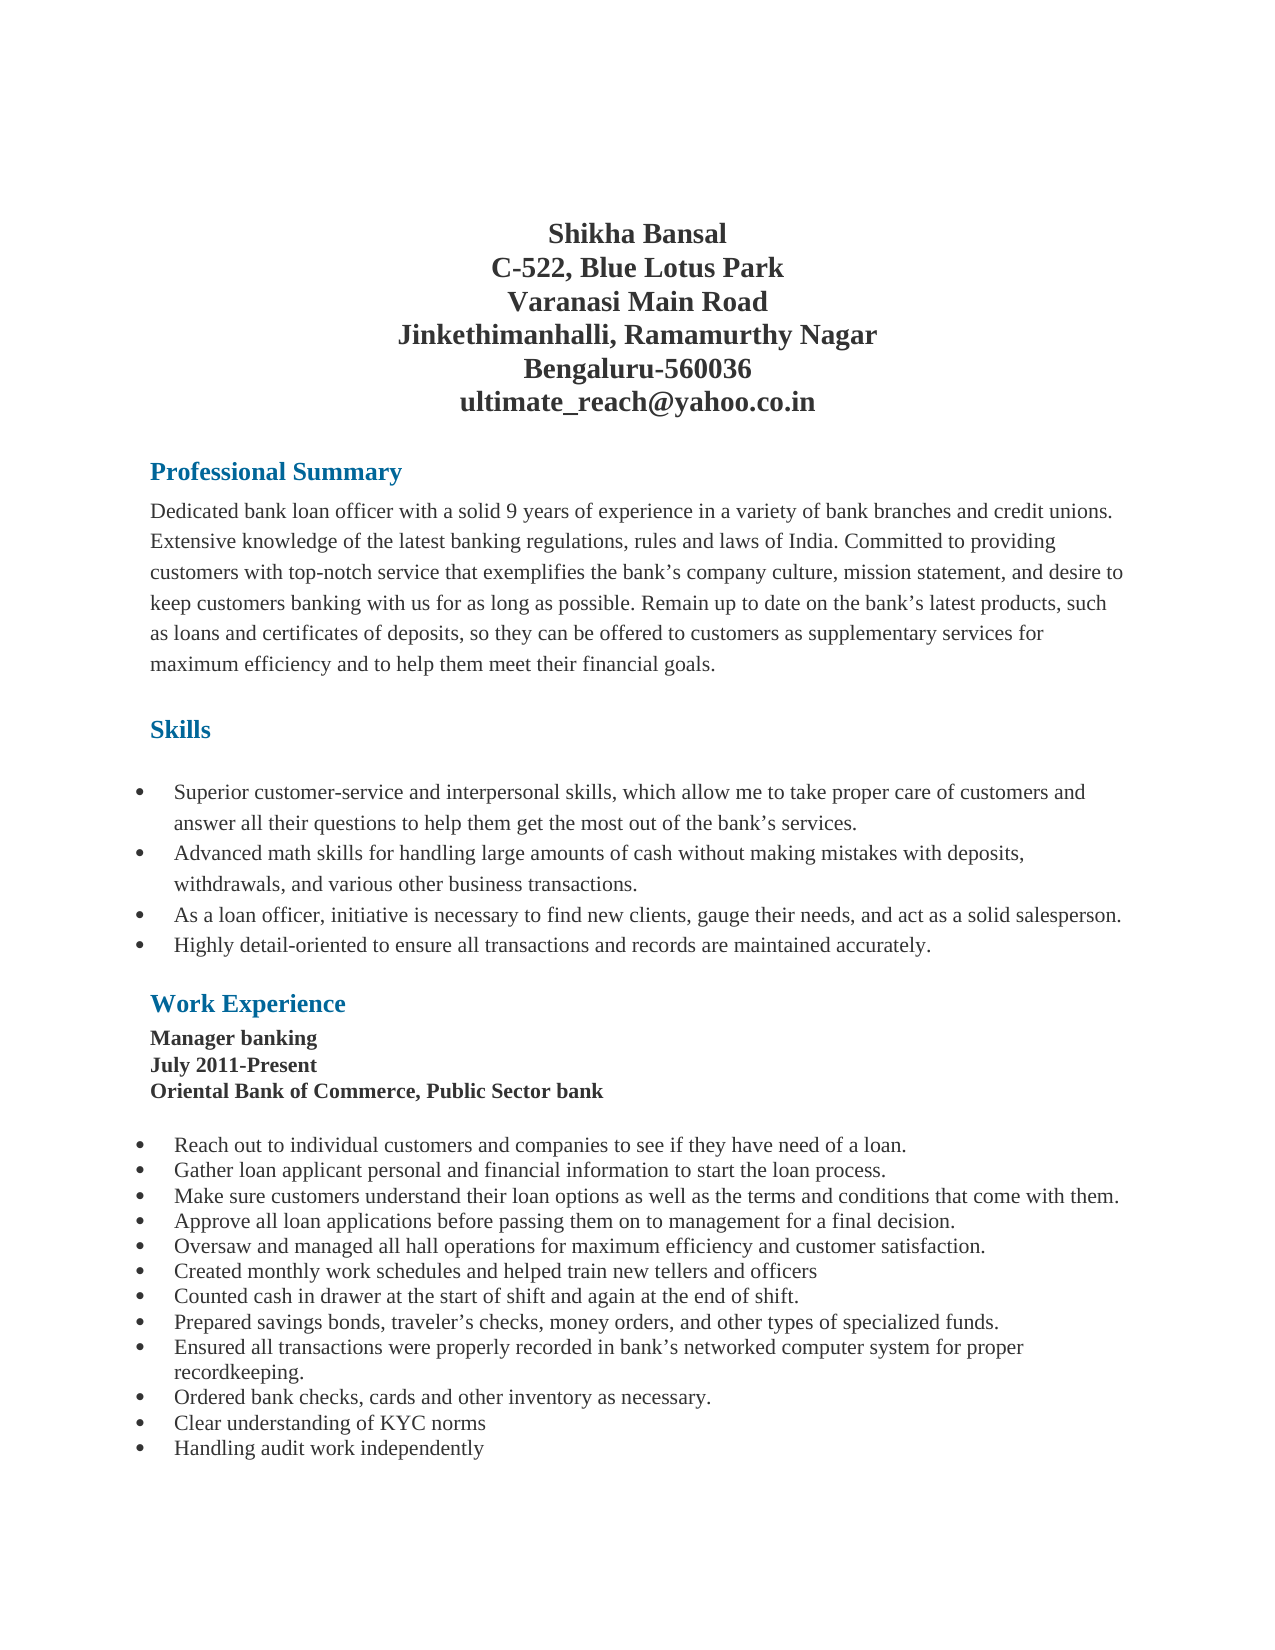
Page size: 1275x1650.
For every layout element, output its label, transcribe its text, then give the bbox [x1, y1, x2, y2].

list Approve all loan applications before passing them on to management for a final decision. [136, 1208, 1125, 1233]
list Handling audit work independently [136, 1435, 1125, 1460]
text C-522, Blue Lotus Park [150, 250, 1125, 284]
text Oriental Bank of Commerce, Public Sector bank [150, 1077, 1125, 1103]
list Highly detail-oriented to ensure all transactions and records are maintained accurately. [136, 927, 1125, 957]
text Bengaluru-560036 [150, 351, 1125, 384]
text July 2011-Present [150, 1051, 1125, 1077]
text Skills [150, 713, 1125, 744]
text Dedicated bank loan officer with a solid 9 years of experience in a variety of bank branches and credit unions. Extensive knowledge of the latest banking regulations, rules and laws of India. Committed to providing customers with top-notch service that exemplifies the bank’s company culture, mission statement, and desire to keep customers banking with us for as long as possible. Remain up to date on the bank’s latest products, such as loans and certificates of deposits, so they can be offered to customers as supplementary services for maximum efficiency and to help them meet their financial goals. [150, 492, 1125, 676]
list Advanced math skills for handling large amounts of cash without making mistakes with deposits, withdrawals, and various other business transactions. [136, 835, 1125, 896]
list Created monthly work schedules and helped train new tellers and officers [136, 1258, 1125, 1283]
text Professional Summary [150, 455, 1125, 486]
list Ordered bank checks, cards and other inventory as necessary. [136, 1384, 1125, 1409]
text Work Experience [150, 987, 1125, 1018]
text ultimate_reach@yahoo.co.in [150, 384, 1125, 418]
list Reach out to individual customers and companies to see if they have need of a loan. [136, 1132, 1125, 1157]
list Clear understanding of KYC norms [136, 1409, 1125, 1435]
text Jinkethimanhalli, Ramamurthy Nagar [150, 317, 1125, 351]
list As a loan officer, initiative is necessary to find new clients, gauge their needs, and act as a solid salesperson. [136, 896, 1125, 927]
list Prepared savings bonds, traveler’s checks, money orders, and other types of specialized funds. [136, 1309, 1125, 1334]
text Shikha Bansal [150, 217, 1125, 250]
text Varanasi Main Road [150, 284, 1125, 317]
list Superior customer-service and interpersonal skills, which allow me to take proper care of customers and answer all their questions to help them get the most out of the bank’s services. [136, 774, 1125, 835]
list Gather loan applicant personal and financial information to start the loan process. [136, 1157, 1125, 1183]
list Ensured all transactions were properly recorded in bank’s networked computer system for proper recordkeeping. [136, 1334, 1125, 1384]
list Make sure customers understand their loan options as well as the terms and conditions that come with them. [136, 1183, 1125, 1208]
list Oversaw and managed all hall operations for maximum efficiency and customer satisfaction. [136, 1233, 1125, 1258]
text Manager banking  [150, 1024, 1125, 1051]
list Counted cash in drawer at the start of shift and again at the end of shift. [136, 1283, 1125, 1309]
